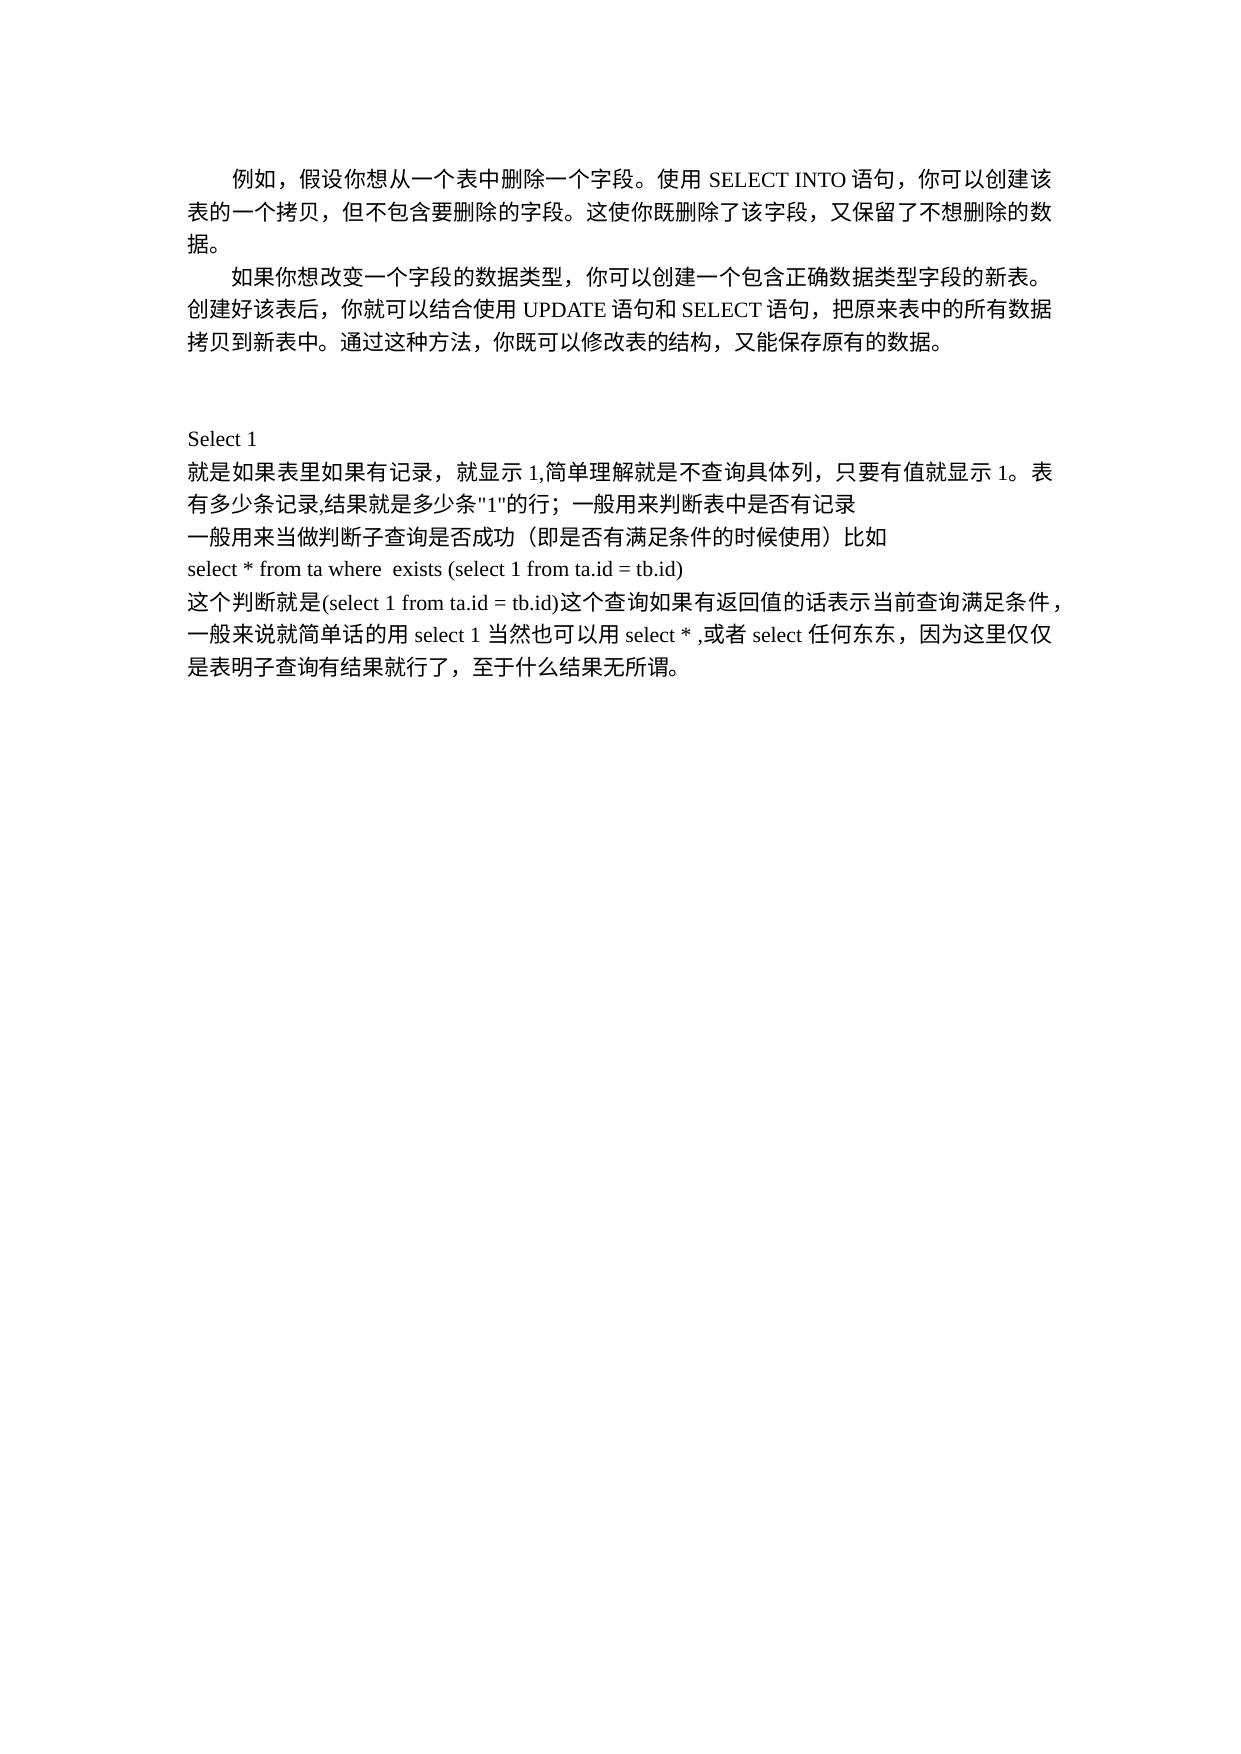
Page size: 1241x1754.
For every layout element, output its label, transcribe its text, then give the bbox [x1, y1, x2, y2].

text 一般用来当做判断子查询是否成功（即是否有满足条件的时候使用）比如 [187, 519, 1053, 552]
text 这个判断就是(select 1 from ta.id = tb.id)这个查询如果有返回值的话表示当前查询满足条件，一般来说就简单话的用select 1 当然也可以用select * ,或者select 任何东东，因为这里仅仅是表明子查询有结果就行了，至于什么结果无所谓。 [187, 584, 1053, 682]
text 例如，假设你想从一个表中删除一个字段。使用SELECT INTO语句，你可以创建该表的一个拷贝，但不包含要删除的字段。这使你既删除了该字段，又保留了不想删除的数据。 [187, 162, 1053, 259]
text Select 1 [187, 422, 1053, 454]
text 如果你想改变一个字段的数据类型，你可以创建一个包含正确数据类型字段的新表。创建好该表后，你就可以结合使用UPDATE语句和SELECT语句，把原来表中的所有数据拷贝到新表中。通过这种方法，你既可以修改表的结构，又能保存原有的数据。 [187, 259, 1053, 357]
text select * from ta where exists (select 1 from ta.id = tb.id) [187, 552, 1053, 584]
text 就是如果表里如果有记录，就显示1,简单理解就是不查询具体列，只要有值就显示1。表有多少条记录,结果就是多少条"1"的行；一般用来判断表中是否有记录 [187, 454, 1053, 519]
